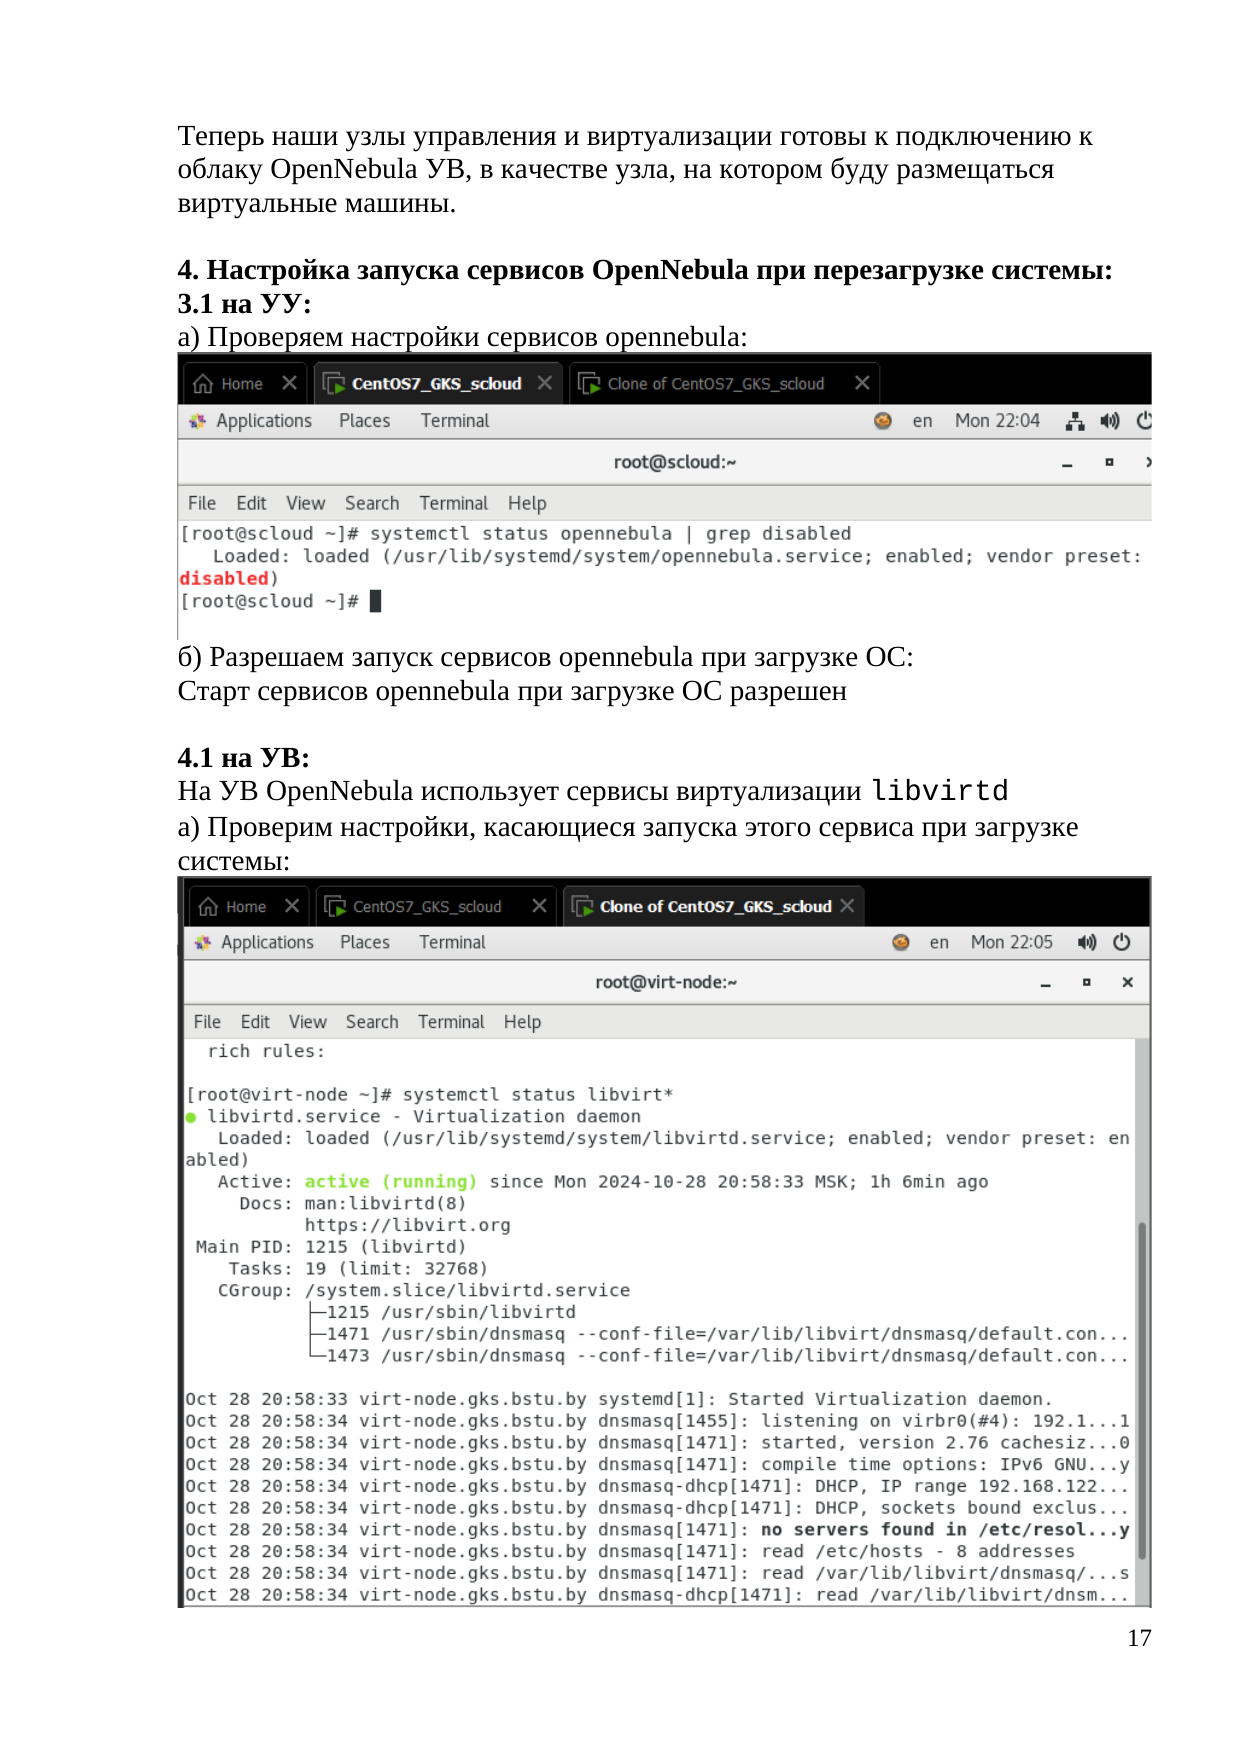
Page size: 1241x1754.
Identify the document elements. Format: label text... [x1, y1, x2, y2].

text а) Проверяем настройки сервисов opennebula: [177, 319, 1152, 352]
text На УВ OpenNebula использует сервисы виртуализации libvirtd [177, 773, 1152, 809]
picture [177, 352, 1152, 640]
text 3.1 на УУ: [177, 286, 1152, 319]
text Старт сервисов opennebula при загрузке ОС разрешен [177, 673, 1152, 706]
text а) Проверим настройки, касающиеся запуска этого сервиса при загрузке системы: [177, 809, 1152, 876]
text 4.1 на УВ: [177, 740, 1152, 773]
text б) Разрешаем запуск сервисов opennebula при загрузке ОС: [177, 640, 1152, 673]
text 4. Настройка запуска сервисов OpenNebula при перезагрузке системы: [177, 252, 1152, 286]
text Теперь наши узлы управления и виртуализации готовы к подключению к облаку OpenNebula УВ, в качестве узла, на котором буду размещаться виртуальные машины. [177, 118, 1152, 219]
picture [177, 876, 1152, 1608]
